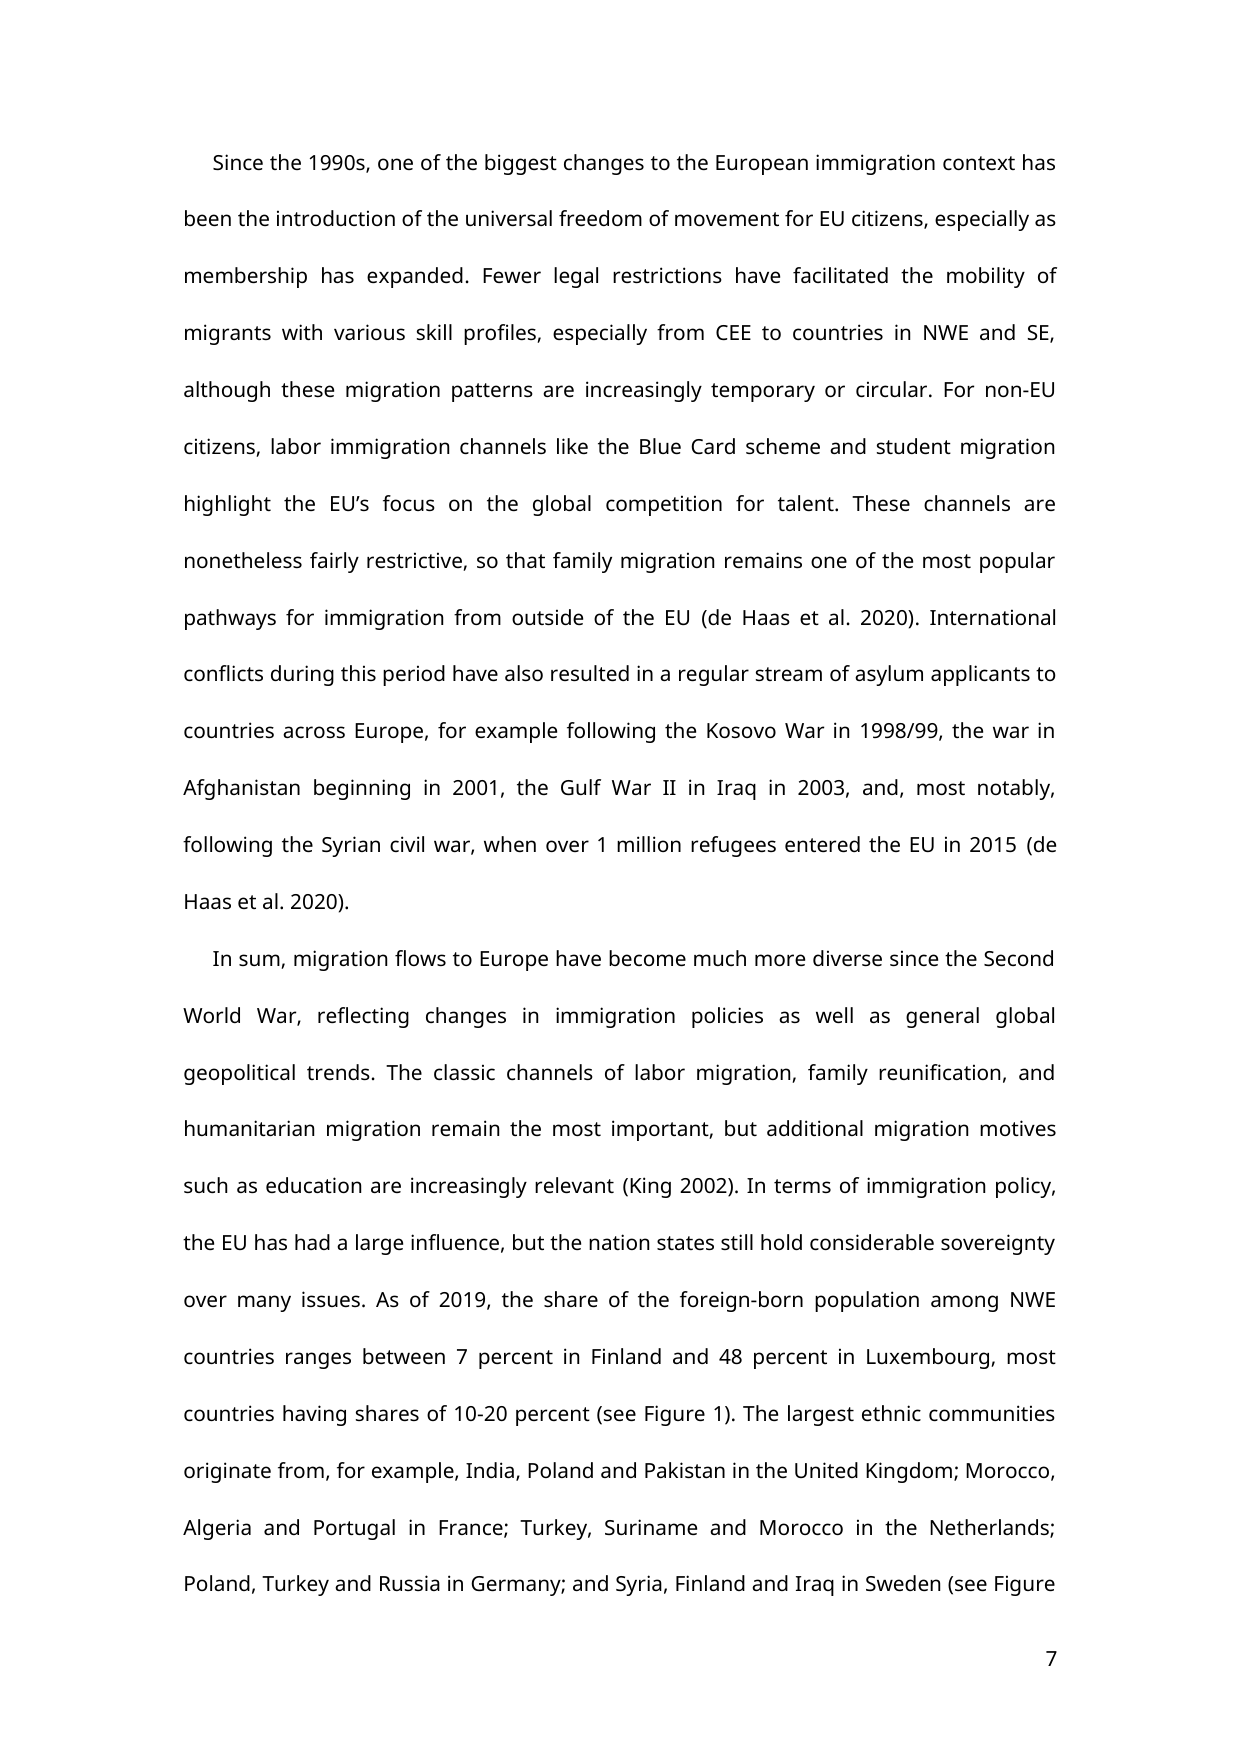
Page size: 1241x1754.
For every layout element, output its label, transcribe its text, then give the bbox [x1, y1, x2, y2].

text Since the 1990s, one of the biggest changes to the European immigration context has been the introduction of the universal freedom of movement for EU citizens, especially as membership has expanded. Fewer legal restrictions have facilitated the mobility of migrants with various skill profiles, especially from CEE to countries in NWE and SE, although these migration patterns are increasingly temporary or circular. For non-EU citizens, labor immigration channels like the Blue Card scheme and student migration highlight the EU’s focus on the global competition for talent. These channels are nonetheless fairly restrictive, so that family migration remains one of the most popular pathways for immigration from outside of the EU (de Haas et al. 2020). International conflicts during this period have also resulted in a regular stream of asylum applicants to countries across Europe, for example following the Kosovo War in 1998/99, the war in Afghanistan beginning in 2001, the Gulf War II in Iraq in 2003, and, most notably, following the Syrian civil war, when over 1 million refugees entered the EU in 2015 (de Haas et al. 2020). [183, 148, 1057, 915]
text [183, 944, 1057, 1598]
